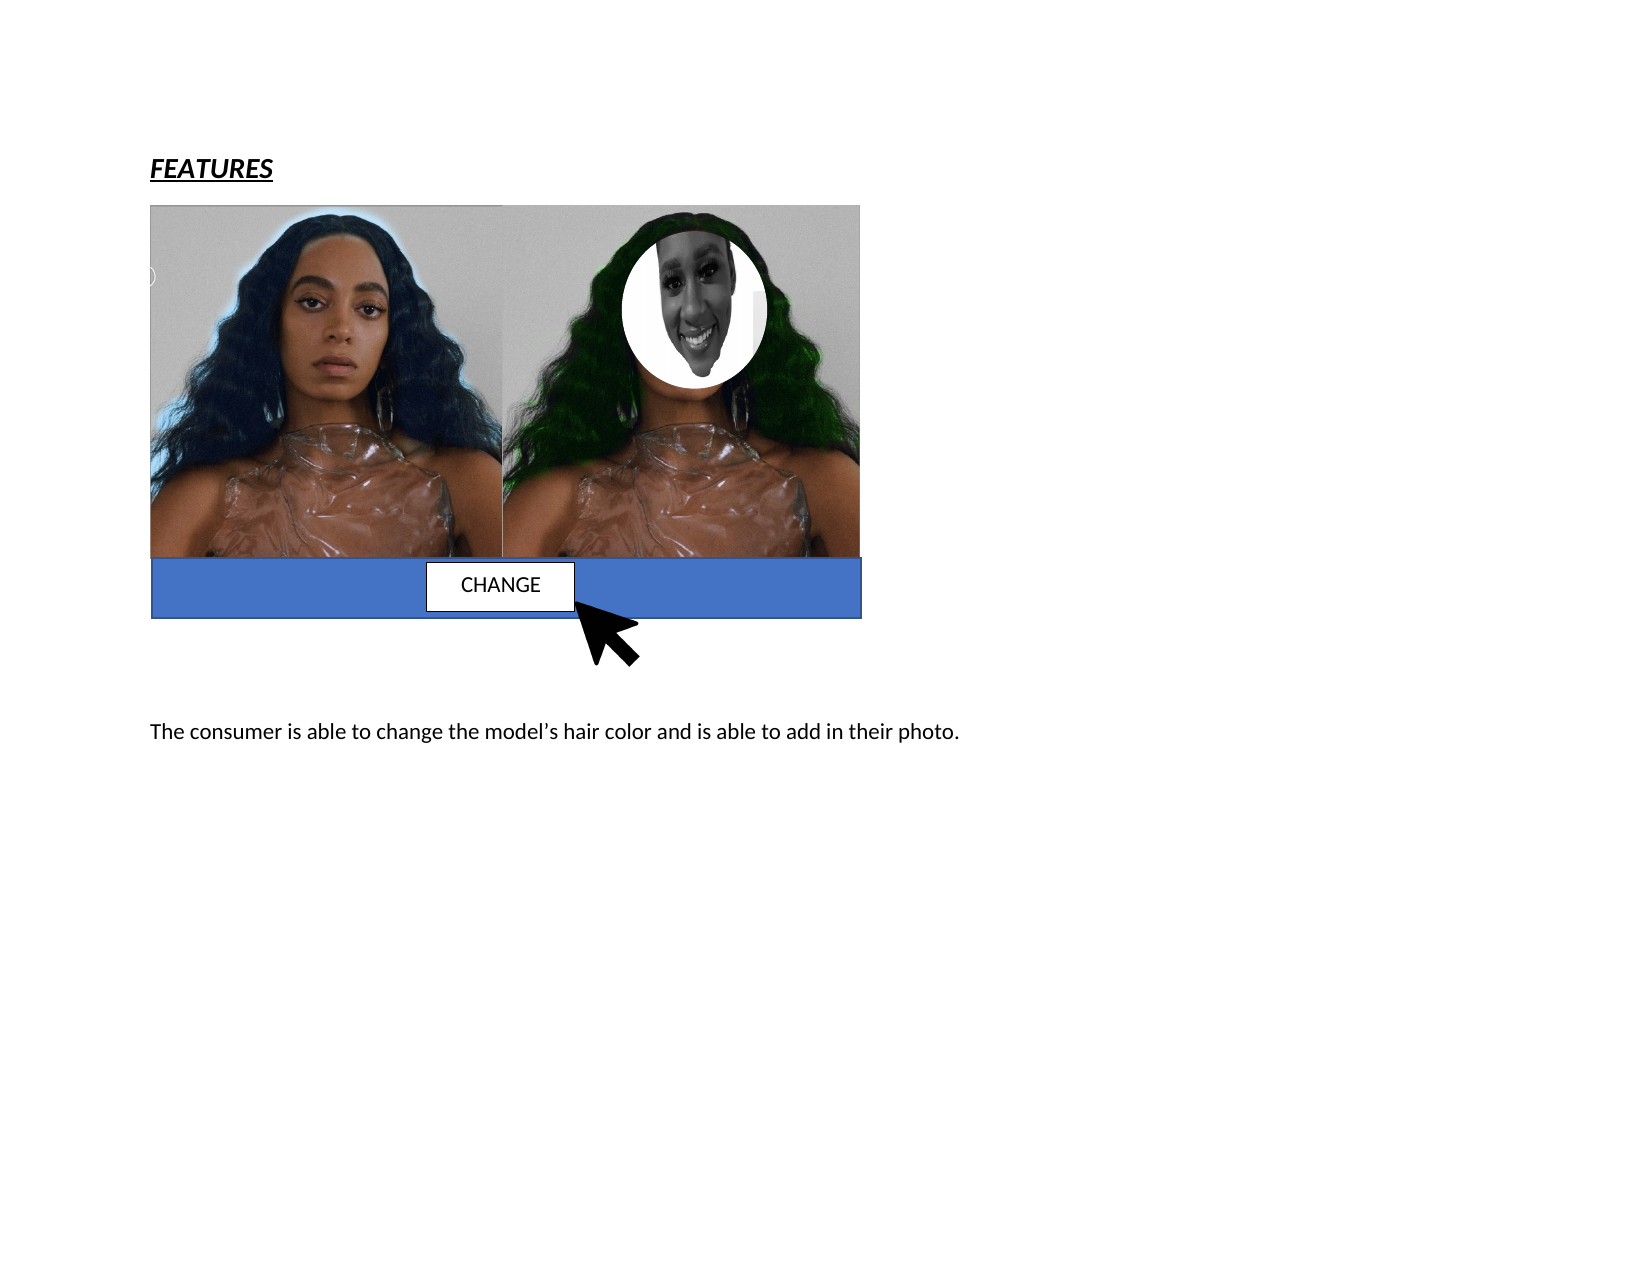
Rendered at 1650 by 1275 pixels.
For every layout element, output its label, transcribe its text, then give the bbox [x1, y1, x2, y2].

text The consumer is able to change the model’s hair color and is able to add in their photo. [150, 718, 1500, 746]
picture [150, 205, 860, 559]
picture [551, 578, 663, 690]
text FEATURES [150, 150, 1500, 186]
